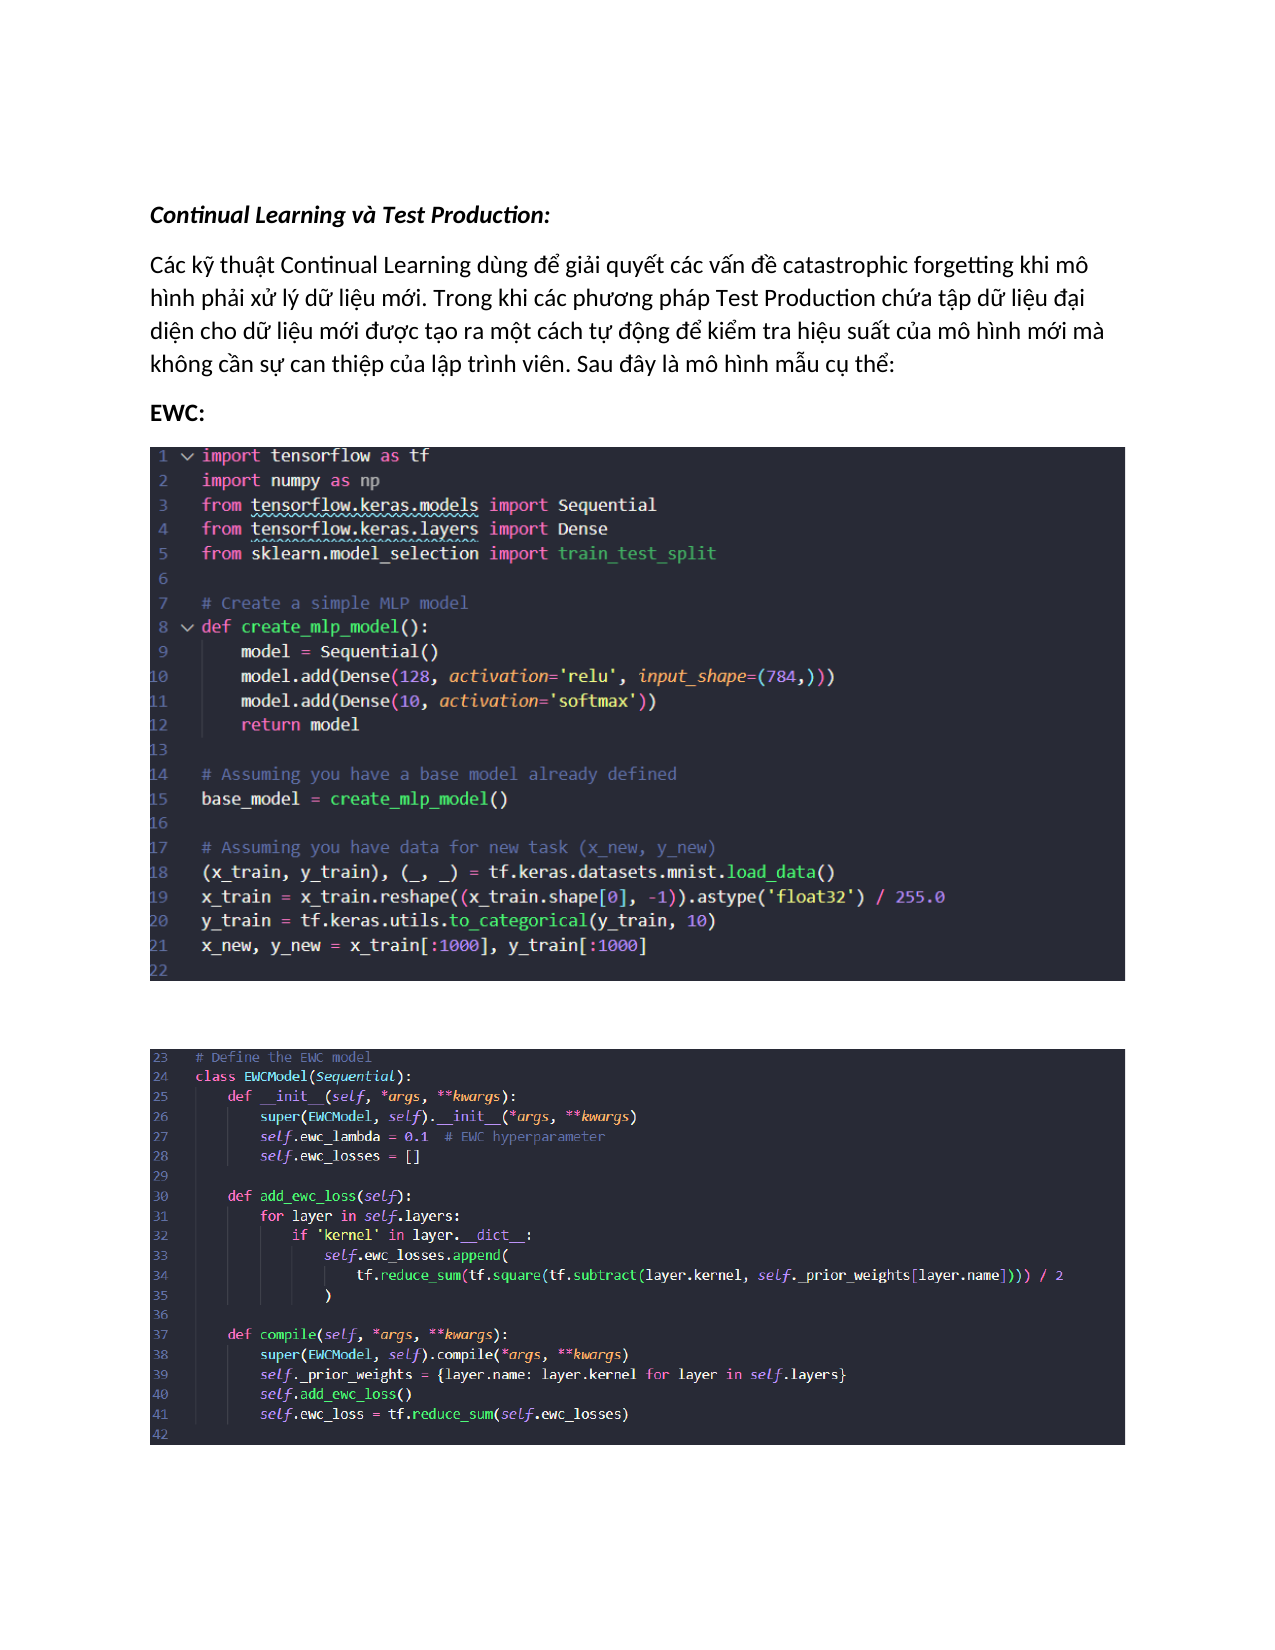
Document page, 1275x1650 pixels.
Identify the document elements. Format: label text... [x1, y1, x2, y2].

text EWC: [150, 397, 1125, 428]
picture [150, 1049, 1125, 1445]
text Các kỹ thuật Continual Learning dùng để giải quyết các vấn đề catastrophic forgetting khi mô hình phải xử lý dữ liệu mới. Trong khi các phương pháp Test Production chứa tập dữ liệu đại diện cho dữ liệu mới được tạo ra một cách tự động để kiểm tra hiệu suất của mô hình mới mà không cần sự can thiệp của lập trình viên. Sau đây là mô hình mẫu cụ thể: [150, 249, 1125, 378]
picture [150, 447, 1125, 981]
text Continual Learning và Test Production: [150, 199, 1125, 230]
